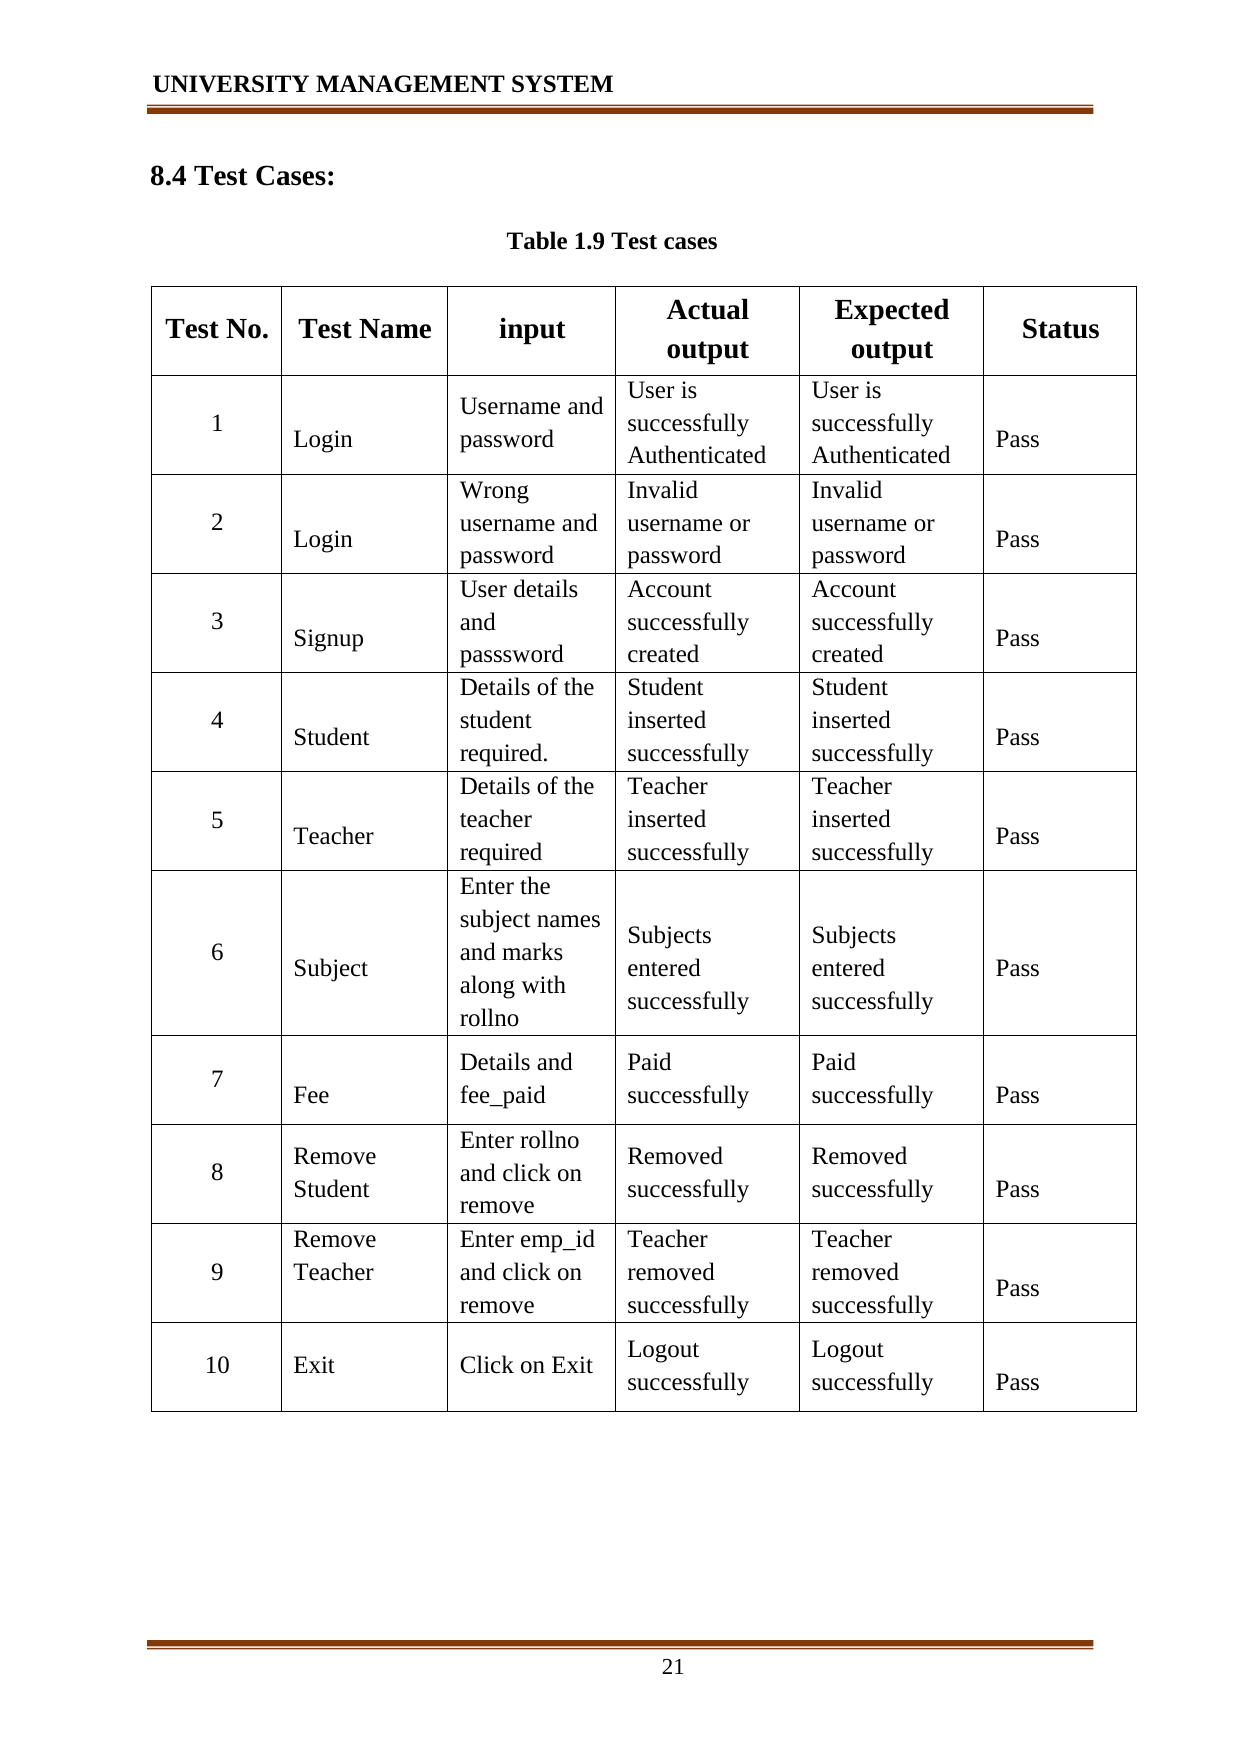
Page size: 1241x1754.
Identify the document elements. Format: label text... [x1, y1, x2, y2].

table_cell Pass [984, 376, 1136, 474]
table_cell Invalid username or password [800, 475, 983, 573]
table_cell Subjects entered successfully [616, 871, 799, 1035]
table_cell 7 [152, 1036, 281, 1124]
table_cell Subject [282, 871, 447, 1035]
table_header Test Name [282, 287, 447, 374]
subtitle Test Cases: [150, 158, 1173, 192]
table_header Expected output [800, 287, 983, 374]
table_cell Pass [984, 1323, 1136, 1411]
table_cell Fee [282, 1036, 447, 1124]
table_cell Pass [984, 1224, 1136, 1322]
table_cell Pass [984, 1125, 1136, 1223]
table_cell 10 [152, 1323, 281, 1411]
table_header Status [984, 287, 1136, 374]
table_cell Student [282, 673, 447, 771]
table_cell Wrong username and password [448, 475, 615, 573]
table_cell Remove Student [282, 1125, 447, 1223]
table_cell Account successfully created [616, 574, 799, 672]
table_cell Pass [984, 574, 1136, 672]
table_cell Student inserted successfully [616, 673, 799, 771]
table_cell Paid successfully [800, 1036, 983, 1124]
table_cell Student inserted successfully [800, 673, 983, 771]
table_cell Pass [984, 772, 1136, 870]
table_header input [448, 287, 615, 374]
table_cell Click on Exit [448, 1323, 615, 1411]
table_cell Logout successfully [616, 1323, 799, 1411]
table_cell Teacher [282, 772, 447, 870]
table_cell Pass [984, 475, 1136, 573]
table_cell User details and passsword [448, 574, 615, 672]
table_cell Exit [282, 1323, 447, 1411]
table_cell Login [282, 475, 447, 573]
table_cell Removed successfully [800, 1125, 983, 1223]
table_cell Account successfully created [800, 574, 983, 672]
table_cell Pass [984, 871, 1136, 1035]
table_cell 6 [152, 871, 281, 1035]
table_cell Pass [984, 673, 1136, 771]
table_cell Paid successfully [616, 1036, 799, 1124]
table_cell 5 [152, 772, 281, 870]
table_cell Teacher inserted successfully [616, 772, 799, 870]
table_header Test No. [152, 287, 281, 374]
text Table 1.9 Test cases [239, 226, 984, 255]
table_cell User is successfully Authenticated [800, 376, 983, 474]
table_cell Invalid username or password [616, 475, 799, 573]
table_cell 8 [152, 1125, 281, 1223]
table_cell Login [282, 376, 447, 474]
table_cell Details and fee_paid [448, 1036, 615, 1124]
table_cell Logout successfully [800, 1323, 983, 1411]
table_cell User is successfully Authenticated [616, 376, 799, 474]
table_cell 4 [152, 673, 281, 771]
table_cell Teacher removed successfully [800, 1224, 983, 1322]
table_cell Remove Teacher [282, 1224, 447, 1322]
table_cell 1 [152, 376, 281, 474]
table_header Actual output [616, 287, 799, 374]
table_cell Details of the student required. [448, 673, 615, 771]
table_cell Teacher inserted successfully [800, 772, 983, 870]
table_cell Removed successfully [616, 1125, 799, 1223]
table_cell Enter the subject names and marks along with rollno [448, 871, 615, 1035]
table_cell 9 [152, 1224, 281, 1322]
table_cell Details of the teacher required [448, 772, 615, 870]
table_cell Pass [984, 1036, 1136, 1124]
table_cell 3 [152, 574, 281, 672]
table_cell Enter emp_id and click on remove [448, 1224, 615, 1322]
table_cell Enter rollno and click on remove [448, 1125, 615, 1223]
table_cell Subjects entered successfully [800, 871, 983, 1035]
table_cell Signup [282, 574, 447, 672]
table_cell Teacher removed successfully [616, 1224, 799, 1322]
table_cell Username and password [448, 376, 615, 474]
table_cell 2 [152, 475, 281, 573]
